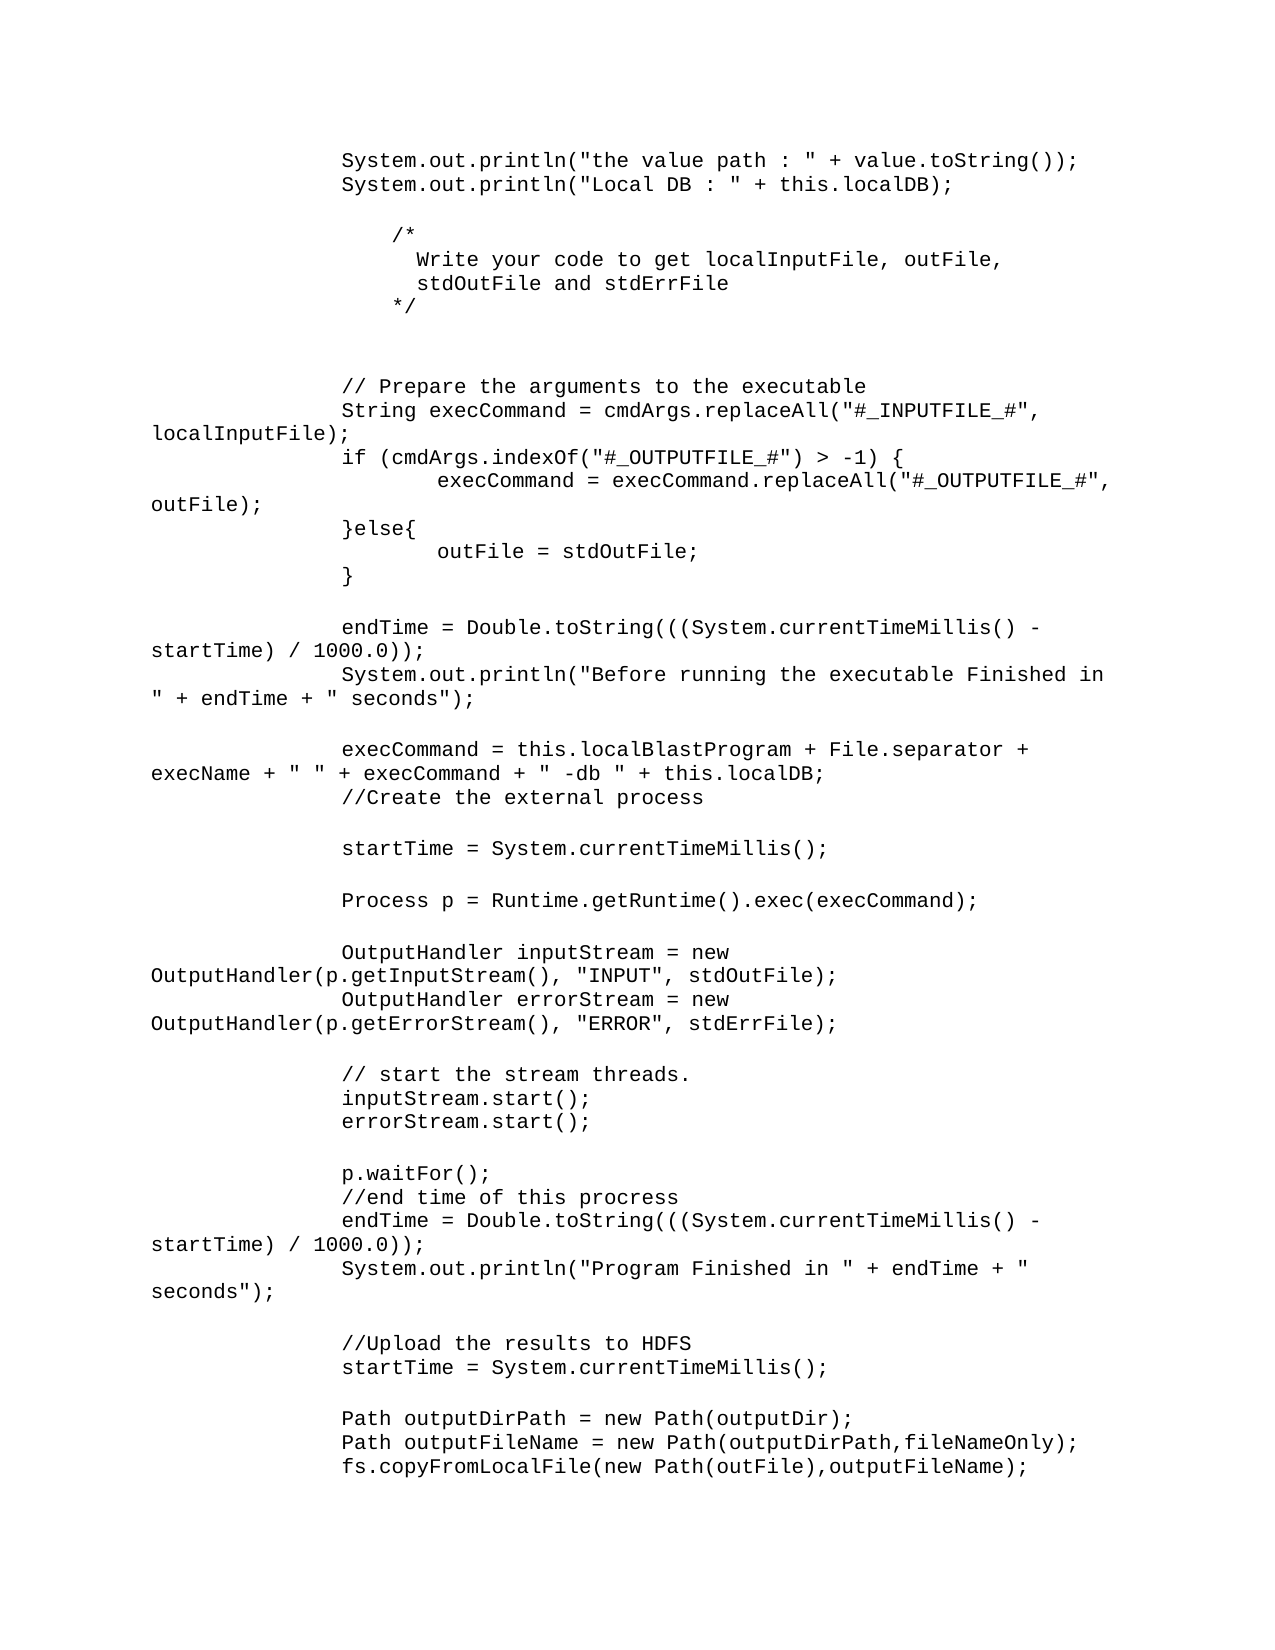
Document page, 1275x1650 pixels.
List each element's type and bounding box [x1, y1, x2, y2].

table_header [151, 150, 1125, 1479]
